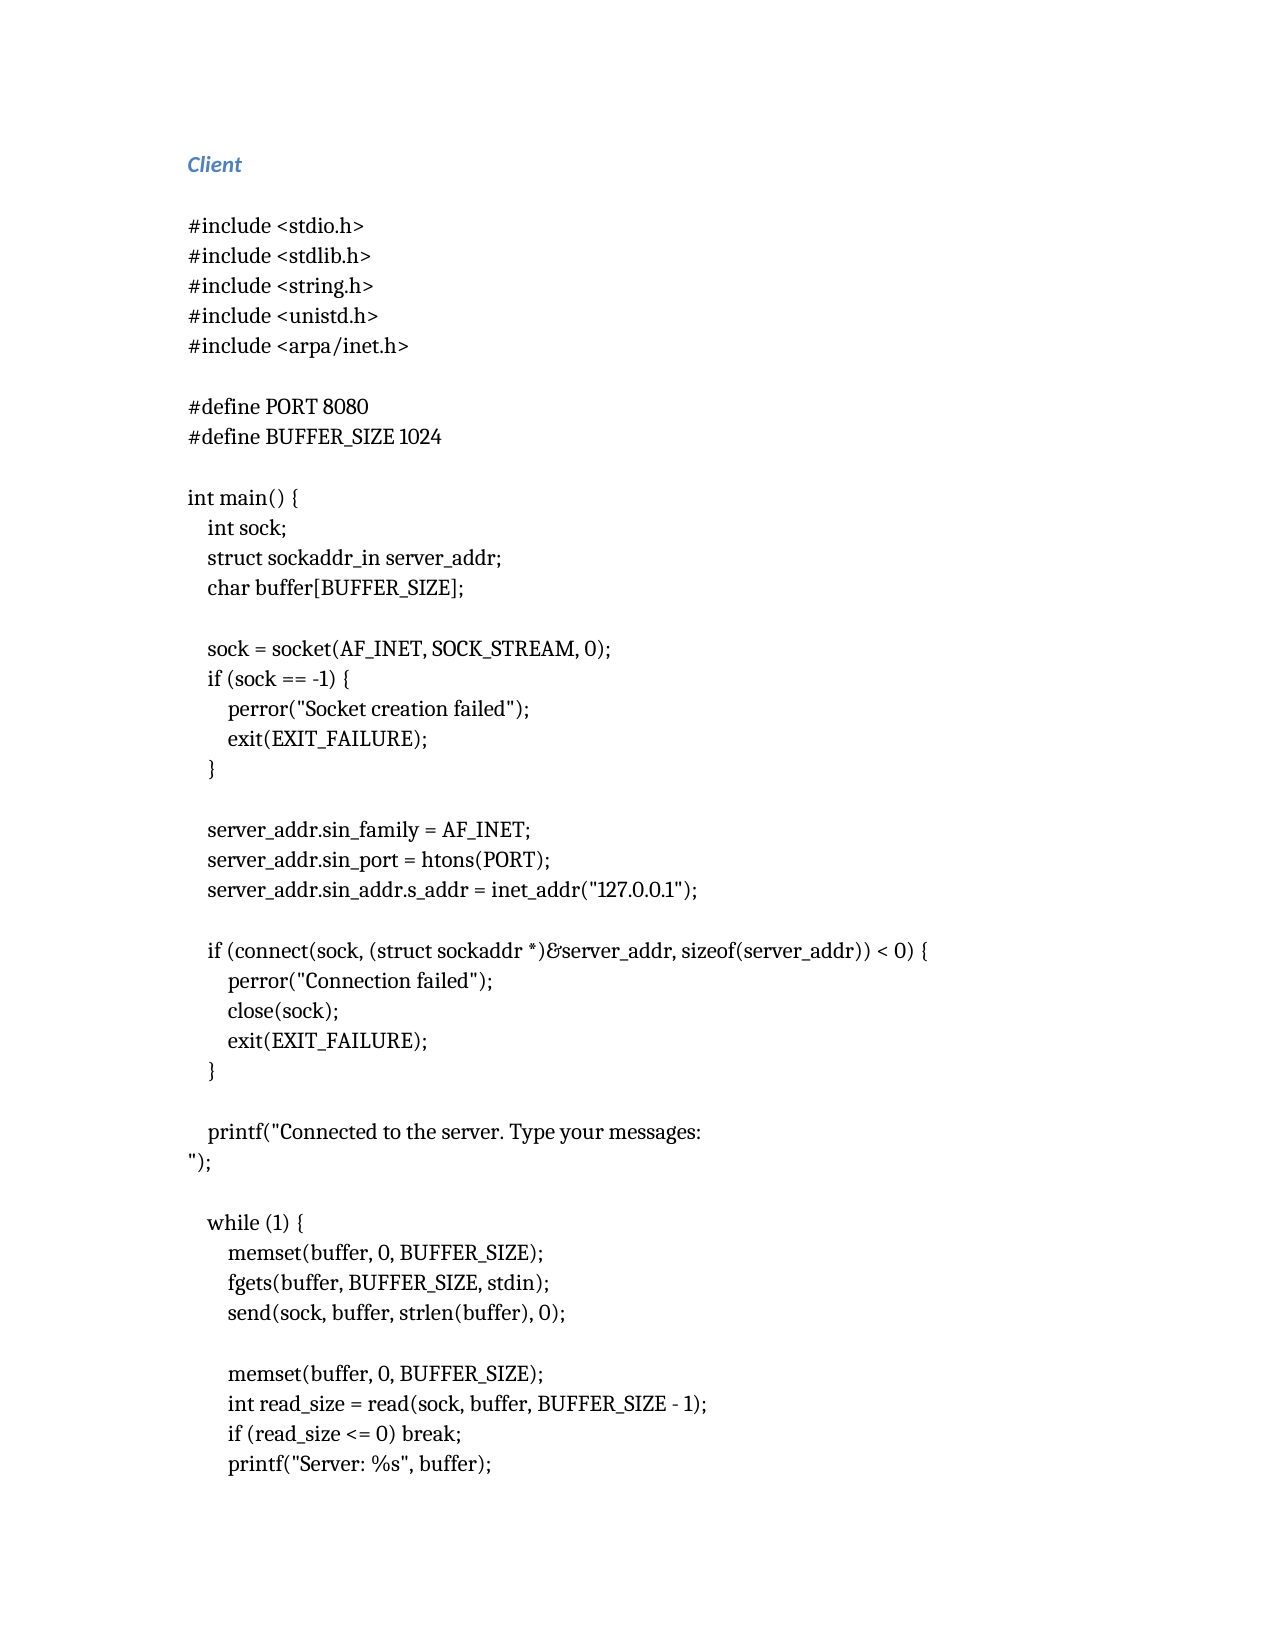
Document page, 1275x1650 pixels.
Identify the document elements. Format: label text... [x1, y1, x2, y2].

subtitle Client [187, 150, 1087, 178]
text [187, 182, 1087, 1477]
